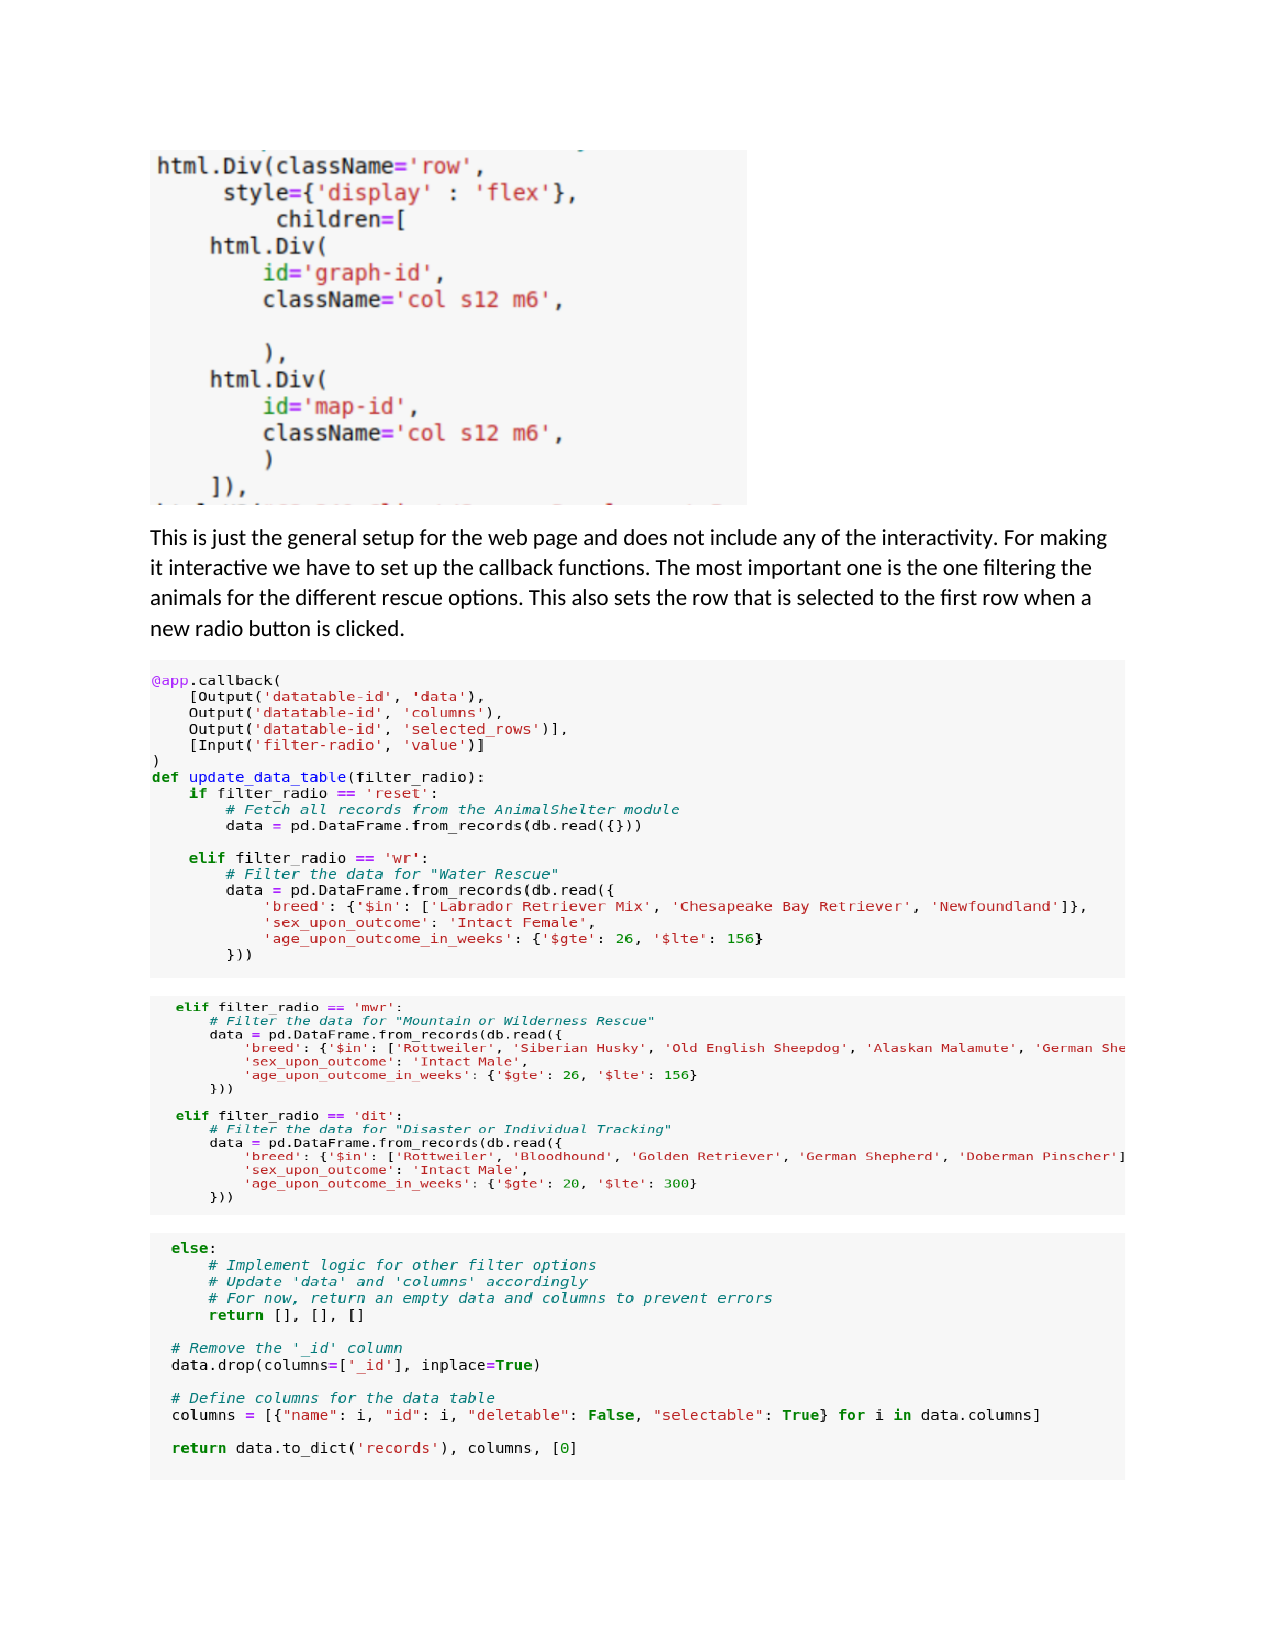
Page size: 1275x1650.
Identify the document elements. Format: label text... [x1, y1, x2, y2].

picture [150, 660, 1125, 978]
picture [150, 1233, 1125, 1480]
picture [150, 996, 1125, 1215]
text This is just the general setup for the web page and does not include any of the interactivity. For making it interactive we have to set up the callback functions. The most important one is the one filtering the animals for the different rescue options. This also sets the row that is selected to the first row when a new radio button is clicked. [150, 523, 1125, 642]
picture [150, 150, 747, 505]
